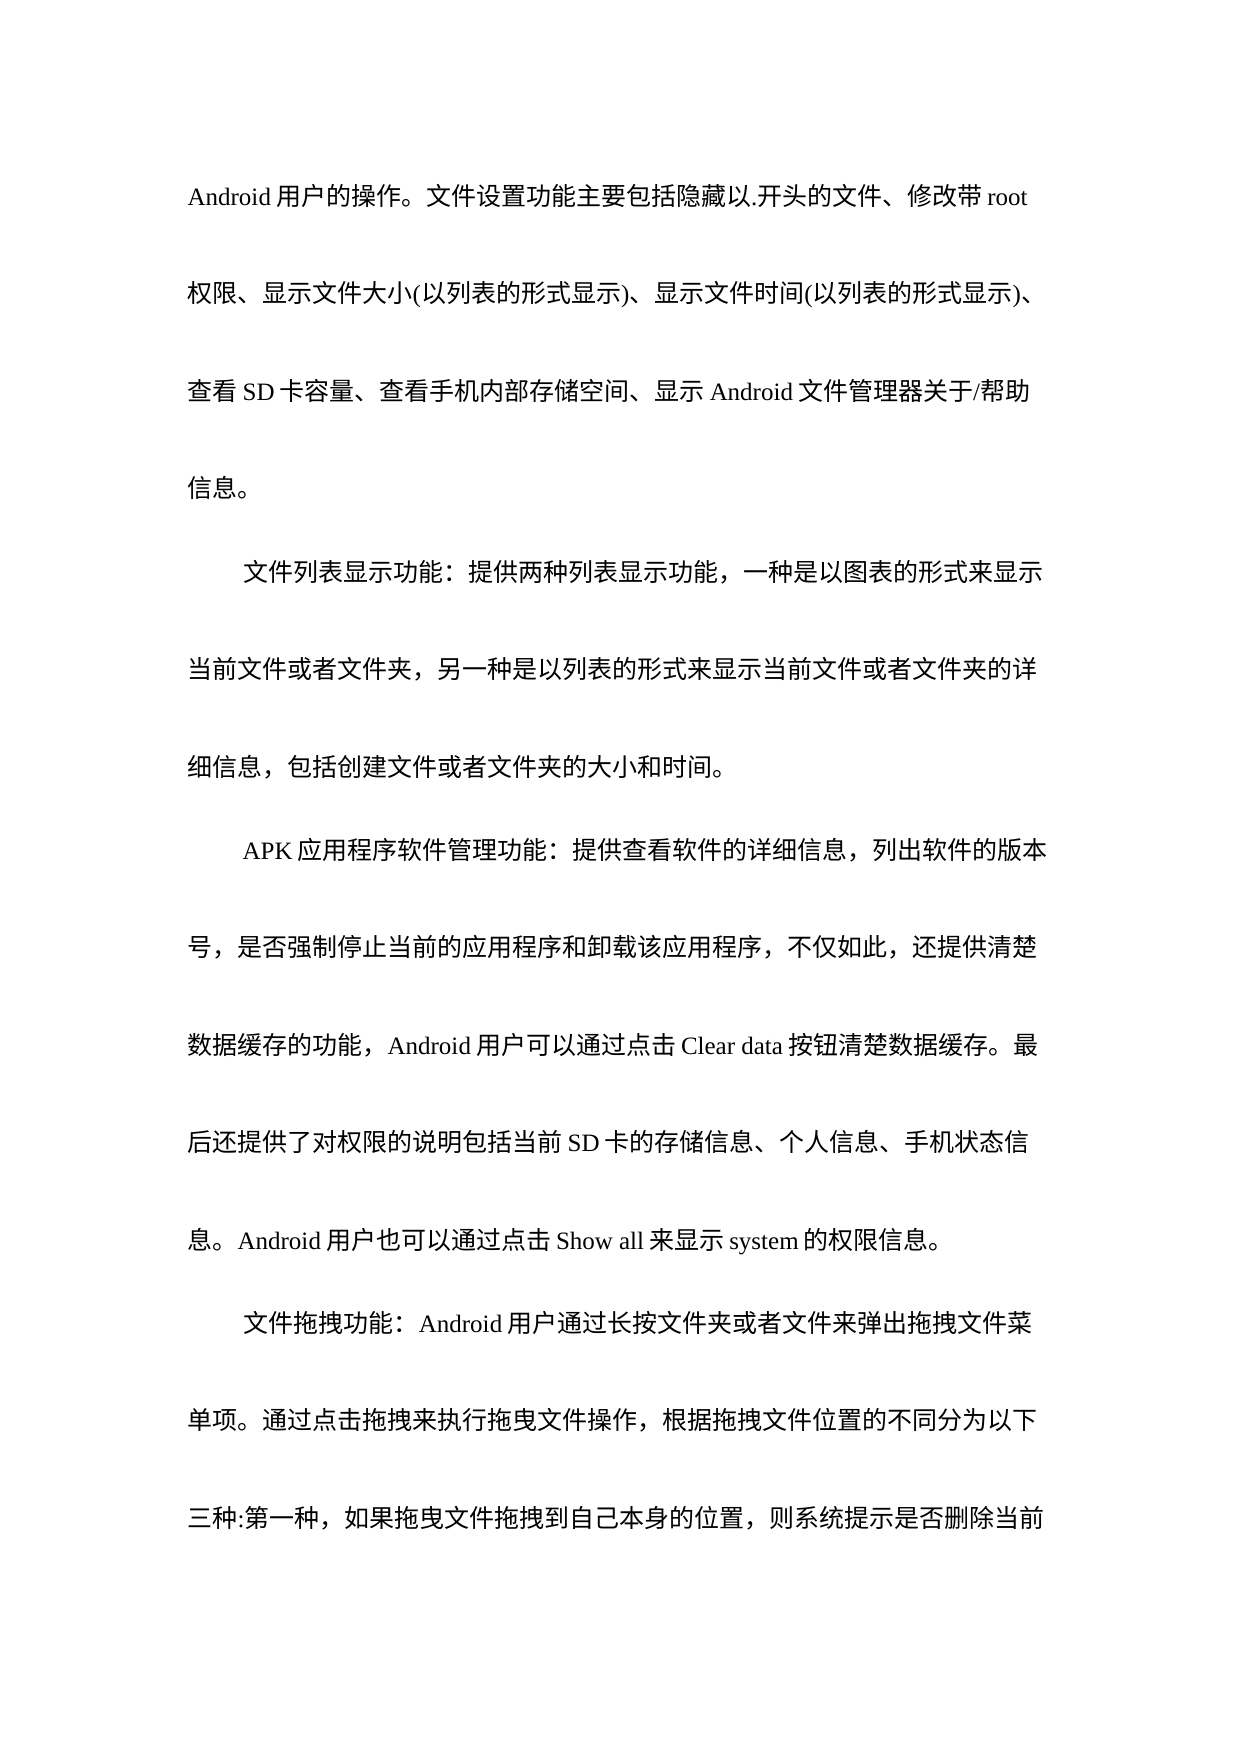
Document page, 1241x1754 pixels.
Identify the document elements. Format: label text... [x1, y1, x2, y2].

text 文件列表显示功能：提供两种列表显示功能，一种是以图表的形式来显示当前文件或者文件夹，另一种是以列表的形式来显示当前文件或者文件夹的详细信息，包括创建文件或者文件夹的大小和时间。 [187, 538, 1053, 798]
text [187, 1289, 1053, 1549]
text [187, 162, 1053, 519]
text APK应用程序软件管理功能：提供查看软件的详细信息，列出软件的版本号，是否强制停止当前的应用程序和卸载该应用程序，不仅如此，还提供清楚数据缓存的功能，Android用户可以通过点击Clear data按钮清楚数据缓存。最后还提供了对权限的说明包括当前SD卡的存储信息、个人信息、手机状态信息。Android用户也可以通过点击Show all来显示system的权限信息。 [187, 816, 1053, 1271]
